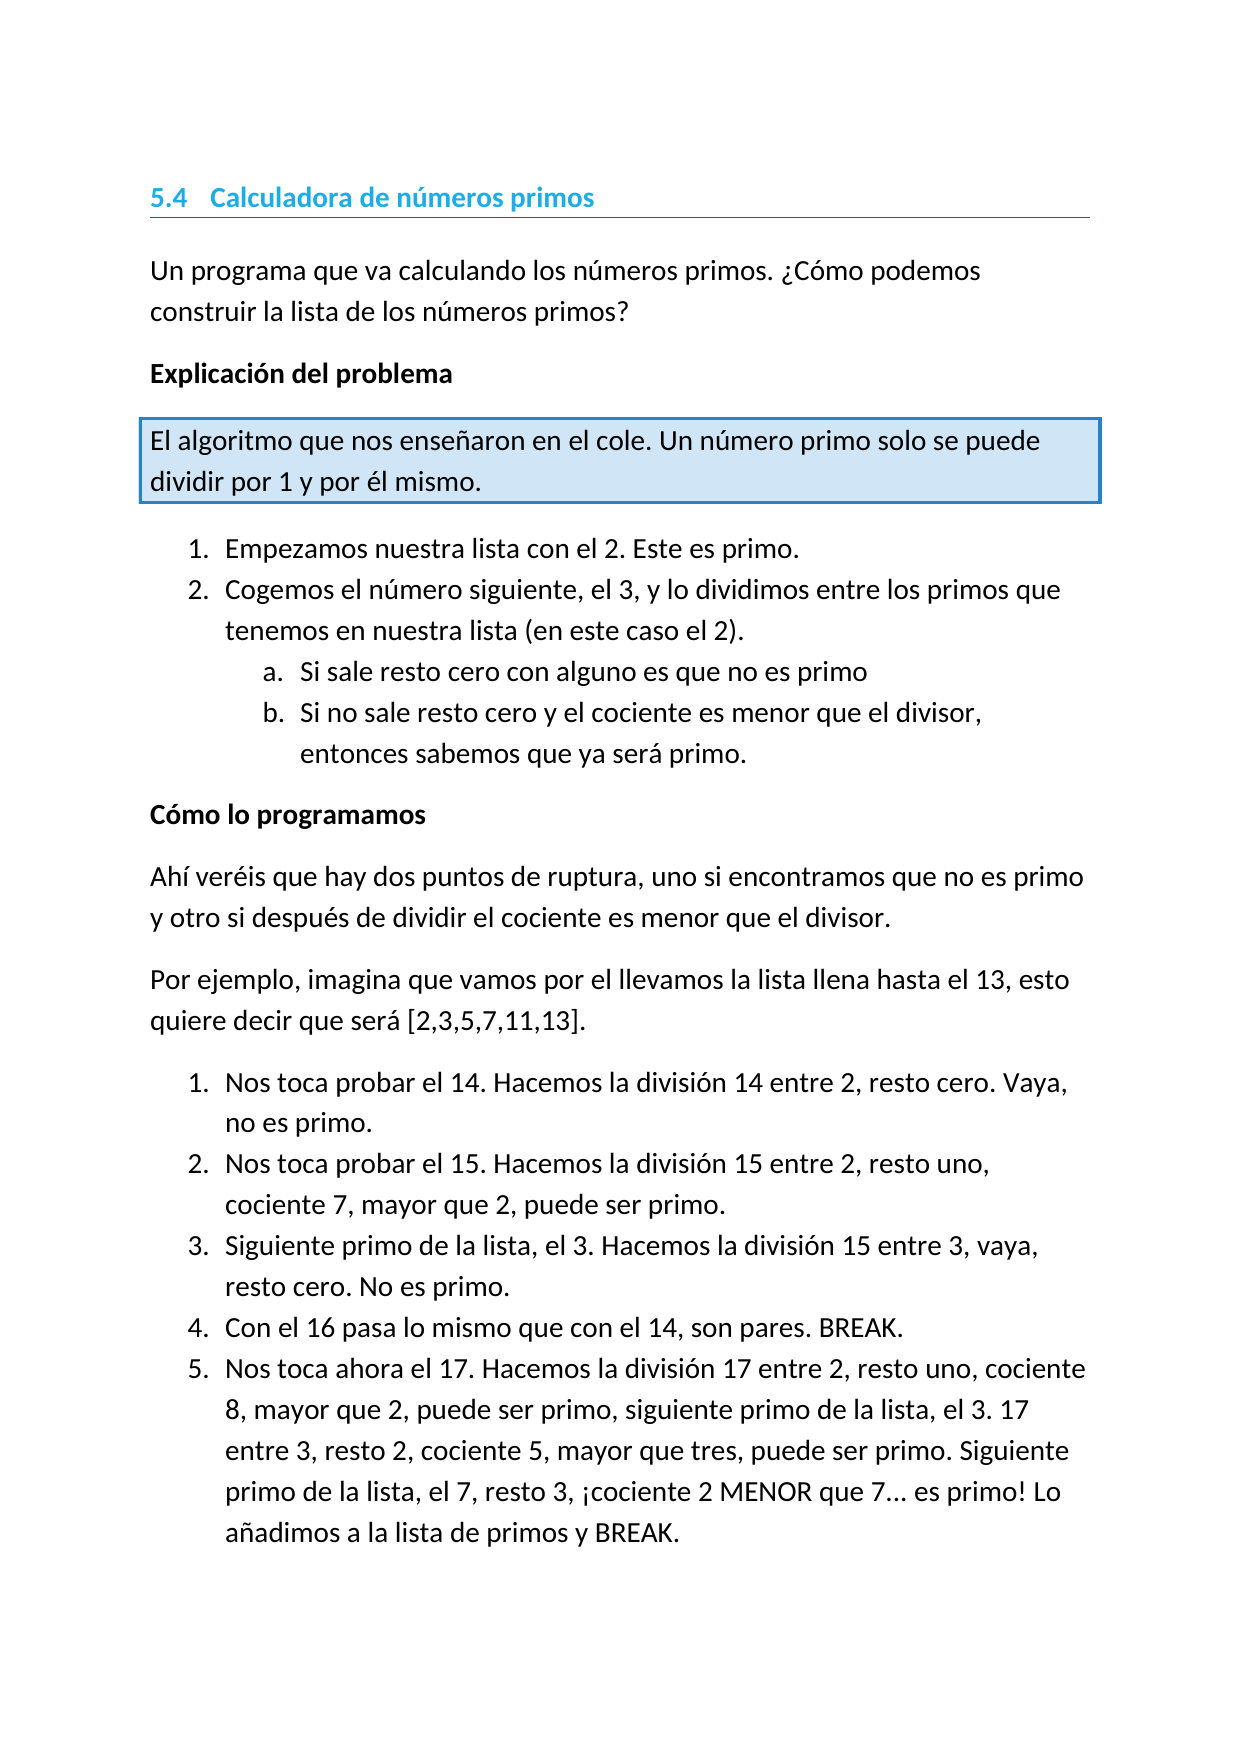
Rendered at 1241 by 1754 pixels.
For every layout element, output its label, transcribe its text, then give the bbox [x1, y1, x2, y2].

list Nos toca probar el 14. Hacemos la división 14 entre 2, resto cero. Vaya, no es primo. [187, 1064, 1090, 1140]
text El algoritmo que nos enseñaron en el cole. Un número primo solo se puede dividir por 1 y por él mismo. [142, 420, 1098, 501]
list Nos toca probar el 15. Hacemos la división 15 entre 2, resto uno, cociente 7, mayor que 2, puede ser primo. [187, 1146, 1090, 1222]
subtitle Explicación del problema [150, 355, 1090, 391]
list Si sale resto cero con alguno es que no es primo [262, 653, 1090, 688]
text Un programa que va calculando los números primos. ¿Cómo podemos construir la lista de los números primos? [150, 252, 1090, 329]
text Ahí veréis que hay dos puntos de ruptura, uno si encontramos que no es primo y otro si después de dividir el cociente es menor que el divisor. [150, 858, 1090, 935]
subtitle Cómo lo programamos [150, 796, 1090, 832]
subtitle Calculadora de números primos [150, 179, 1090, 217]
list Cogemos el número siguiente, el 3, y lo dividimos entre los primos que tenemos en nuestra lista (en este caso el 2). [187, 571, 1090, 647]
list Con el 16 pasa lo mismo que con el 14, son pares. BREAK. [187, 1309, 1090, 1345]
list Empezamos nuestra lista con el 2. Este es primo. [187, 530, 1090, 566]
text Por ejemplo, imagina que vamos por el llevamos la lista llena hasta el 13, esto quiere decir que será [2,3,5,7,11,13]. [150, 961, 1090, 1037]
list Si no sale resto cero y el cociente es menor que el divisor, entonces sabemos que ya será primo. [262, 694, 1090, 770]
list Nos toca ahora el 17. Hacemos la división 17 entre 2, resto uno, cociente 8, mayor que 2, puede ser primo, siguiente primo de la lista, el 3. 17 entre 3, resto 2, cociente 5, mayor que tres, puede ser primo. Siguiente primo de la lista, el 7, resto 3, ¡cociente 2 MENOR que 7... es primo! Lo añadimos a la lista de primos y BREAK. [187, 1350, 1090, 1549]
list Siguiente primo de la lista, el 3. Hacemos la división 15 entre 3, vaya, resto cero. No es primo. [187, 1227, 1090, 1304]
